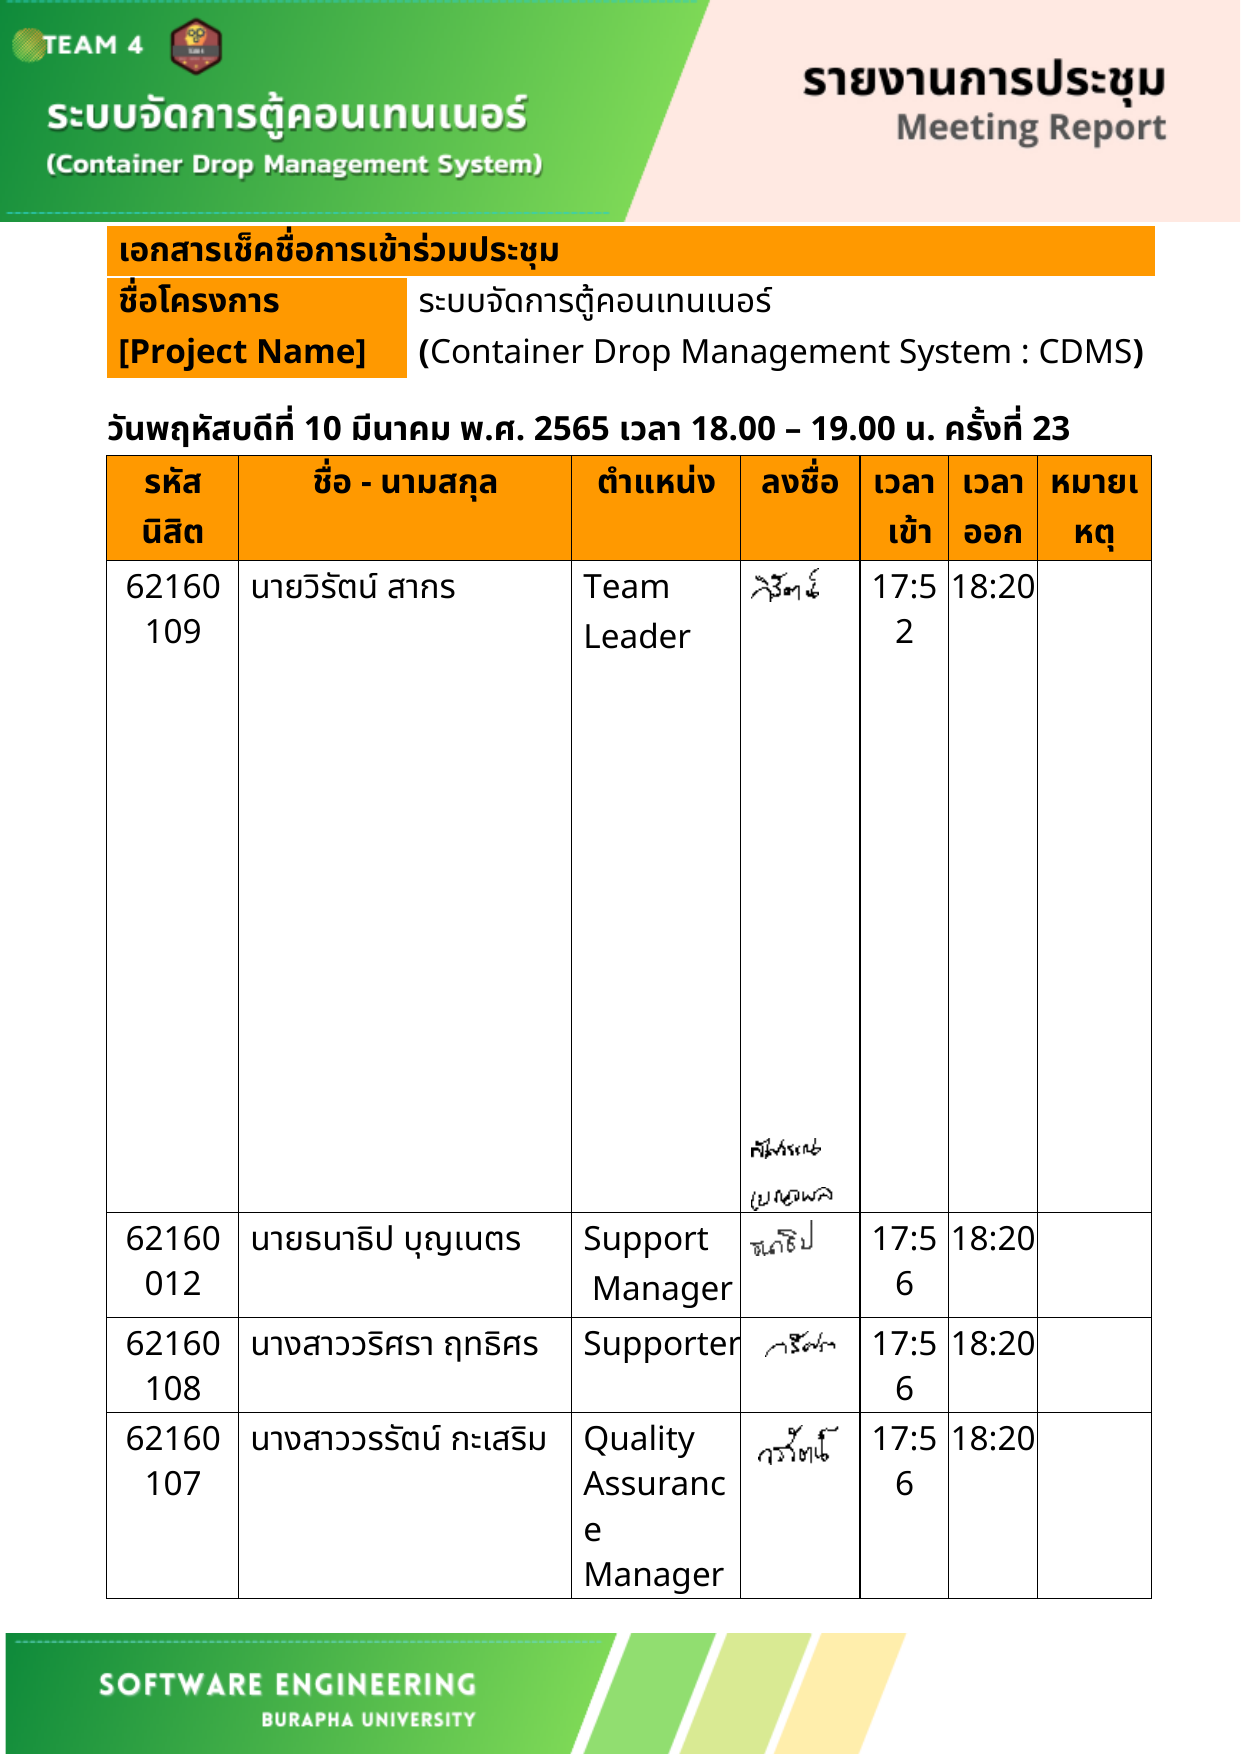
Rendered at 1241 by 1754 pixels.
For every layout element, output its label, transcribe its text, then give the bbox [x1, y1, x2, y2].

table_cell [1038, 1318, 1151, 1412]
table_cell Team Leader [572, 561, 740, 1212]
table_header เวลาออก [949, 456, 1037, 560]
table_cell [741, 561, 859, 1212]
table_cell [1038, 1213, 1151, 1317]
table_cell นางสาววริศรา ฤทธิศร [239, 1318, 571, 1412]
table_cell 17:56 [861, 1413, 948, 1598]
table_cell นางสาววรรัตน์ กะเสริม [239, 1413, 571, 1598]
table_cell 62160108 [107, 1318, 238, 1412]
table_cell นายวิรัตน์ สากร [239, 561, 571, 1212]
table_cell 18:20 [949, 1413, 1037, 1598]
table_cell 18:20 [949, 561, 1037, 1212]
table_cell Supporter [572, 1318, 740, 1412]
picture [765, 1331, 837, 1357]
table_cell 17:56 [861, 1318, 948, 1412]
table_header หมายเหตุ [1038, 456, 1151, 560]
table_cell 62160107 [107, 1413, 238, 1598]
table_header ตำแหน่ง [572, 456, 740, 560]
table_header เอกสารเช็คชื่อการเข้าร่วมประชุม [107, 226, 1155, 276]
table_header เวลาเข้า [861, 456, 948, 560]
picture [751, 568, 819, 602]
table_header ลงชื่อ [741, 456, 859, 560]
picture [0, 0, 1241, 222]
picture [5, 1633, 1150, 1754]
table_cell [1038, 1413, 1151, 1598]
picture [751, 1187, 834, 1211]
text วันพฤหัสบดีที่ 10 มีนาคม พ.ศ. 2565 เวลา 18.00 – 19.00 น. ครั้งที่ 23 [107, 404, 1090, 455]
table_cell 62160109 [107, 561, 238, 1212]
table_cell ชื่อโครงการ [Project Name] [107, 278, 407, 378]
picture [758, 1425, 840, 1465]
table_header ชื่อ - นามสกุล [239, 456, 571, 560]
table_cell นายธนาธิป บุญเนตร [239, 1213, 571, 1317]
table_cell ระบบจัดการตู้คอนเทนเนอร์ (Container Drop Management System : CDMS) [408, 278, 1155, 378]
table_cell 62160012 [107, 1213, 238, 1317]
table_cell 18:20 [949, 1318, 1037, 1412]
table_cell [741, 1318, 859, 1412]
table_cell 17:56 [861, 1213, 948, 1317]
table_header รหัสนิสิต [107, 456, 238, 560]
table_cell Quality Assurance Manager [572, 1413, 740, 1598]
picture [751, 1138, 821, 1159]
table_cell 18:20 [949, 1213, 1037, 1317]
table_cell 17:52 [861, 561, 948, 1212]
picture [750, 1220, 814, 1256]
table_cell [1038, 561, 1151, 1212]
table_cell [741, 1213, 859, 1317]
table_cell [741, 1413, 859, 1598]
table_cell Support Manager [572, 1213, 740, 1317]
